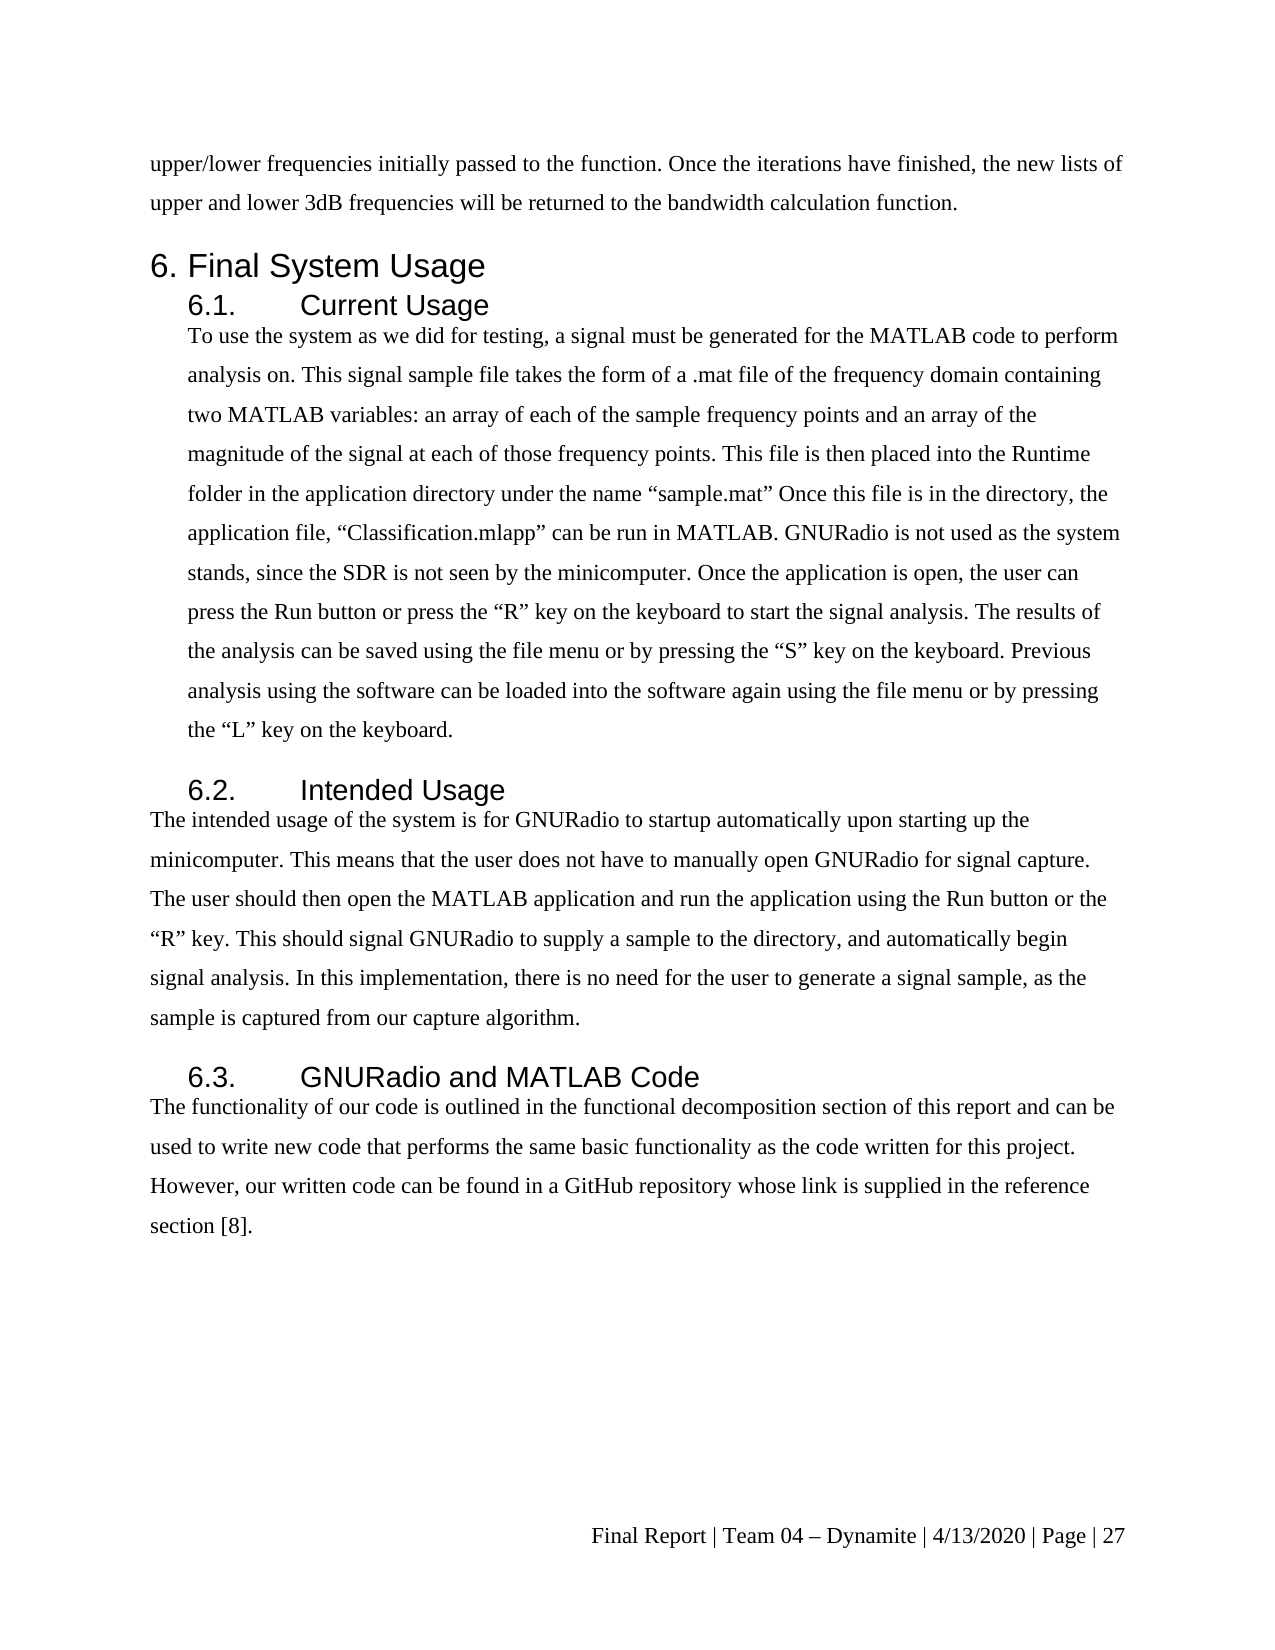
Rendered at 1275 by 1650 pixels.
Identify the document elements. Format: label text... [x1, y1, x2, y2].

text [150, 150, 1125, 216]
list To use the system as we did for testing, a signal must be generated for the MATLAB code to perform analysis on. This signal sample file takes the form of a .mat file of the frequency domain containing two MATLAB variables: an array of each of the sample frequency points and an array of the magnitude of the signal at each of those frequency points. This file is then placed into the Runtime folder in the application directory under the name “sample.mat” Once this file is in the directory, the application file, “Classification.mlapp” can be run in MATLAB. GNURadio is not used as the system stands, since the SDR is not seen by the minicomputer. Once the application is open, the user can press the Run button or press the “R” key on the keyboard to start the signal analysis. The results of the analysis can be saved using the file menu or by pressing the “S” key on the keyboard. Previous analysis using the software can be loaded into the software again using the file menu or by pressing the “L” key on the keyboard. [187, 322, 1125, 743]
text The functionality of our code is outlined in the functional decomposition section of this report and can be used to write new code that performs the same basic functionality as the code written for this project. However, our written code can be found in a GitHub repository whose link is supplied in the reference section [8]. [150, 1093, 1125, 1238]
subtitle Intended Usage [187, 773, 1125, 806]
subtitle GNURadio and MATLAB Code [187, 1060, 1125, 1093]
subtitle Current Usage [187, 288, 1125, 322]
subtitle Final System Usage [150, 246, 1125, 284]
text The intended usage of the system is for GNURadio to startup automatically upon starting up the minicomputer. This means that the user does not have to manually open GNURadio for signal capture. The user should then open the MATLAB application and run the application using the Run button or the “R” key. This should signal GNURadio to supply a sample to the directory, and automatically begin signal analysis. In this implementation, there is no need for the user to generate a signal sample, as the sample is captured from our capture algorithm. [150, 806, 1125, 1030]
